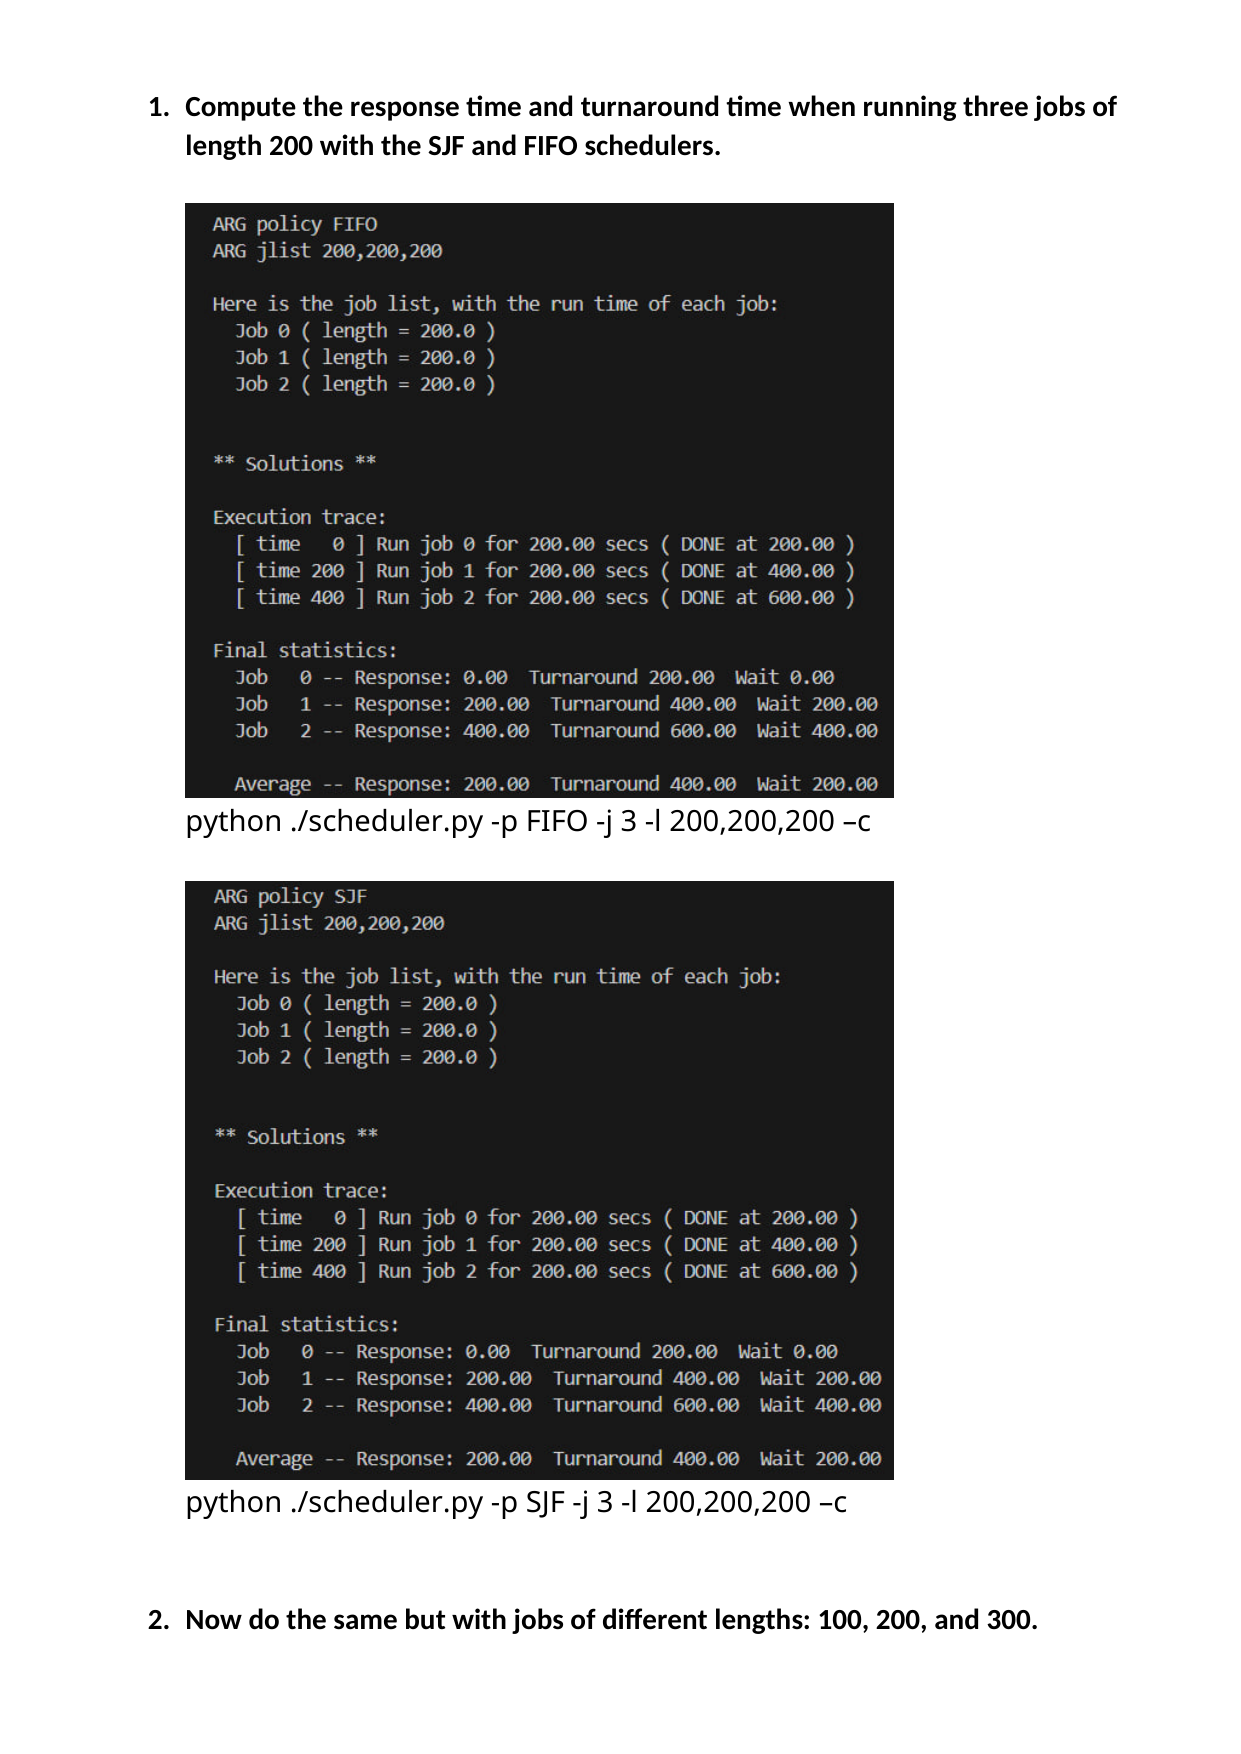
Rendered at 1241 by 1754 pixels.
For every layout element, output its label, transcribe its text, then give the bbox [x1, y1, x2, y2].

list Now do the same but with jobs of different lengths: 100, 200, and 300. [148, 1601, 1152, 1637]
list Compute the response time and turnaround time when running three jobs of length 200 with the SJF and FIFO schedulers. [148, 88, 1152, 163]
picture [185, 881, 894, 1480]
list python ./scheduler.py -p FIFO -j 3 -l 200,200,200 –c [185, 800, 1152, 839]
list python ./scheduler.py -p SJF -j 3 -l 200,200,200 –c [185, 1481, 1152, 1521]
picture [185, 203, 894, 798]
